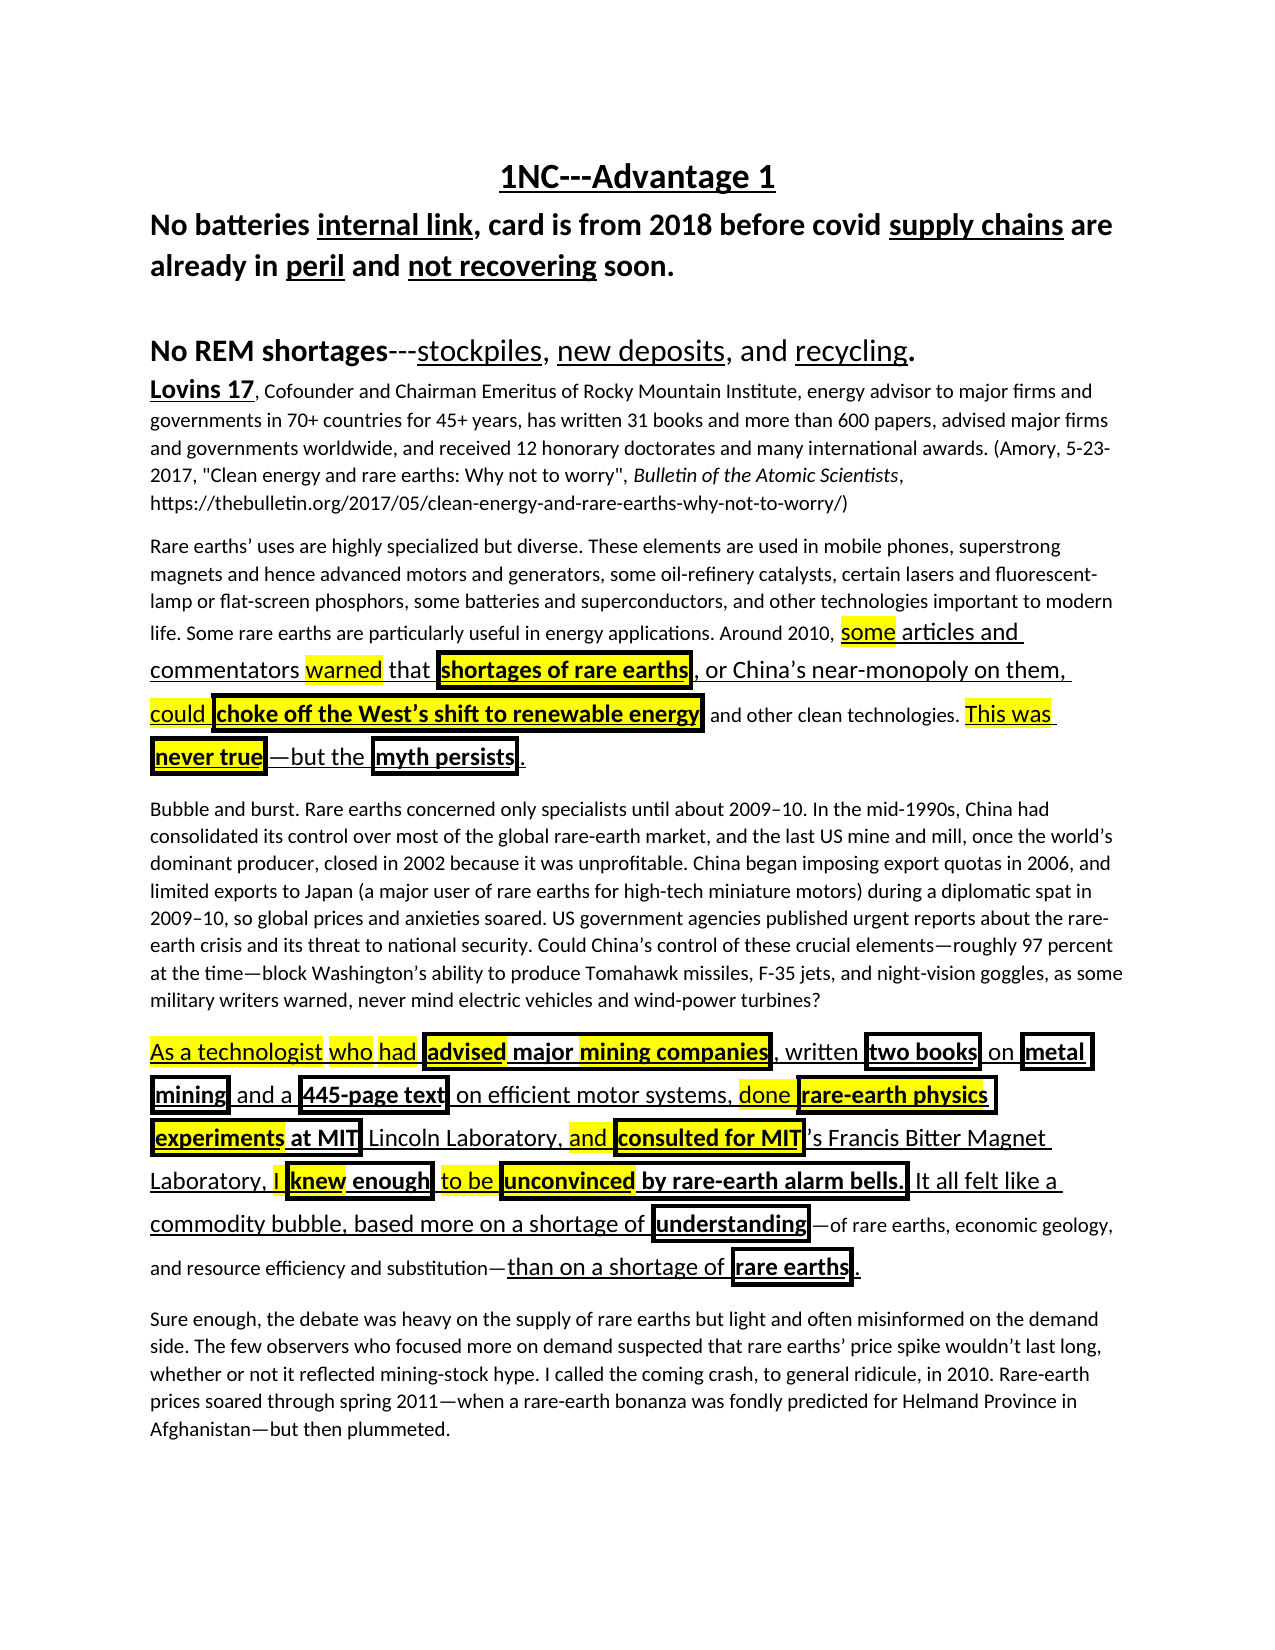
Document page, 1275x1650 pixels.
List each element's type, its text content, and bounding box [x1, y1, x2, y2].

text Lovins 17, Cofounder and Chairman Emeritus of Rocky Mountain Institute, energy advisor to major firms and governments in 70+ countries for 45+ years, has written 31 books and more than 600 papers, advised major firms and governments worldwide, and received 12 honorary doctorates and many international awards. (Amory, 5-23-2017, "Clean energy and rare earths: Why not to worry", Bulletin of the Atomic Scientists, https://thebulletin.org/2017/05/clean-energy-and-rare-earths-why-not-to-worry/) [150, 372, 1125, 515]
subtitle 1NC---Advantage 1 [150, 154, 1125, 197]
subtitle No REM shortages---stockpiles, new deposits, and recycling. [150, 331, 1125, 369]
text Rare earths’ uses are highly specialized but diverse. These elements are used in mobile phones, superstrong magnets and hence advanced motors and generators, some oil-refinery catalysts, certain lasers and fluorescent-lamp or flat-screen phosphors, some batteries and superconductors, and other technologies important to modern life. Some rare earths are particularly useful in energy applications. Around 2010, some articles and commentators warned that shortages of rare earths, or China’s near-monopoly on them, could choke off the West’s shift to renewable energy and other clean technologies. This was never true—but the myth persists. [150, 534, 1125, 776]
text Bubble and burst. Rare earths concerned only specialists until about 2009–10. In the mid-1990s, China had consolidated its control over most of the global rare-earth market, and the last US mine and mill, once the world’s dominant producer, closed in 2002 because it was unprofitable. China began imposing export quotas in 2006, and limited exports to Japan (a major user of rare earths for high-tech miniature motors) during a diplomatic spat in 2009–10, so global prices and anxieties soared. US government agencies published urgent reports about the rare-earth crisis and its threat to national security. Could China’s control of these crucial elements—roughly 97 percent at the time—block Washington’s ability to produce Tomahawk missiles, F-35 jets, and night-vision goggles, as some military writers warned, never mind electric vehicles and wind-power turbines? [150, 796, 1125, 1013]
text Sure enough, the debate was heavy on the supply of rare earths but light and often misinformed on the demand side. The few observers who focused more on demand suspected that rare earths’ price spike wouldn’t last long, whether or not it reflected mining-stock hype. I called the coming crash, to general ridicule, in 2010. Rare-earth prices soared through spring 2011—when a rare-earth bonanza was fondly predicted for Helmand Province in Afghanistan—but then plummeted. [150, 1306, 1125, 1441]
text As a technologist who had advised major mining companies, written two books on metal mining and a 445-page text on efficient motor systems, done rare-earth physics experiments at MIT Lincoln Laboratory, and consulted for MIT’s Francis Bitter Magnet Laboratory, I knew enough to be unconvinced by rare-earth alarm bells. It all felt like a commodity bubble, based more on a shortage of understanding—of rare earths, economic geology, and resource efficiency and substitution—than on a shortage of rare earths. [150, 1032, 1125, 1287]
subtitle No batteries internal link, card is from 2018 before covid supply chains are already in peril and not recovering soon. [150, 205, 1125, 284]
